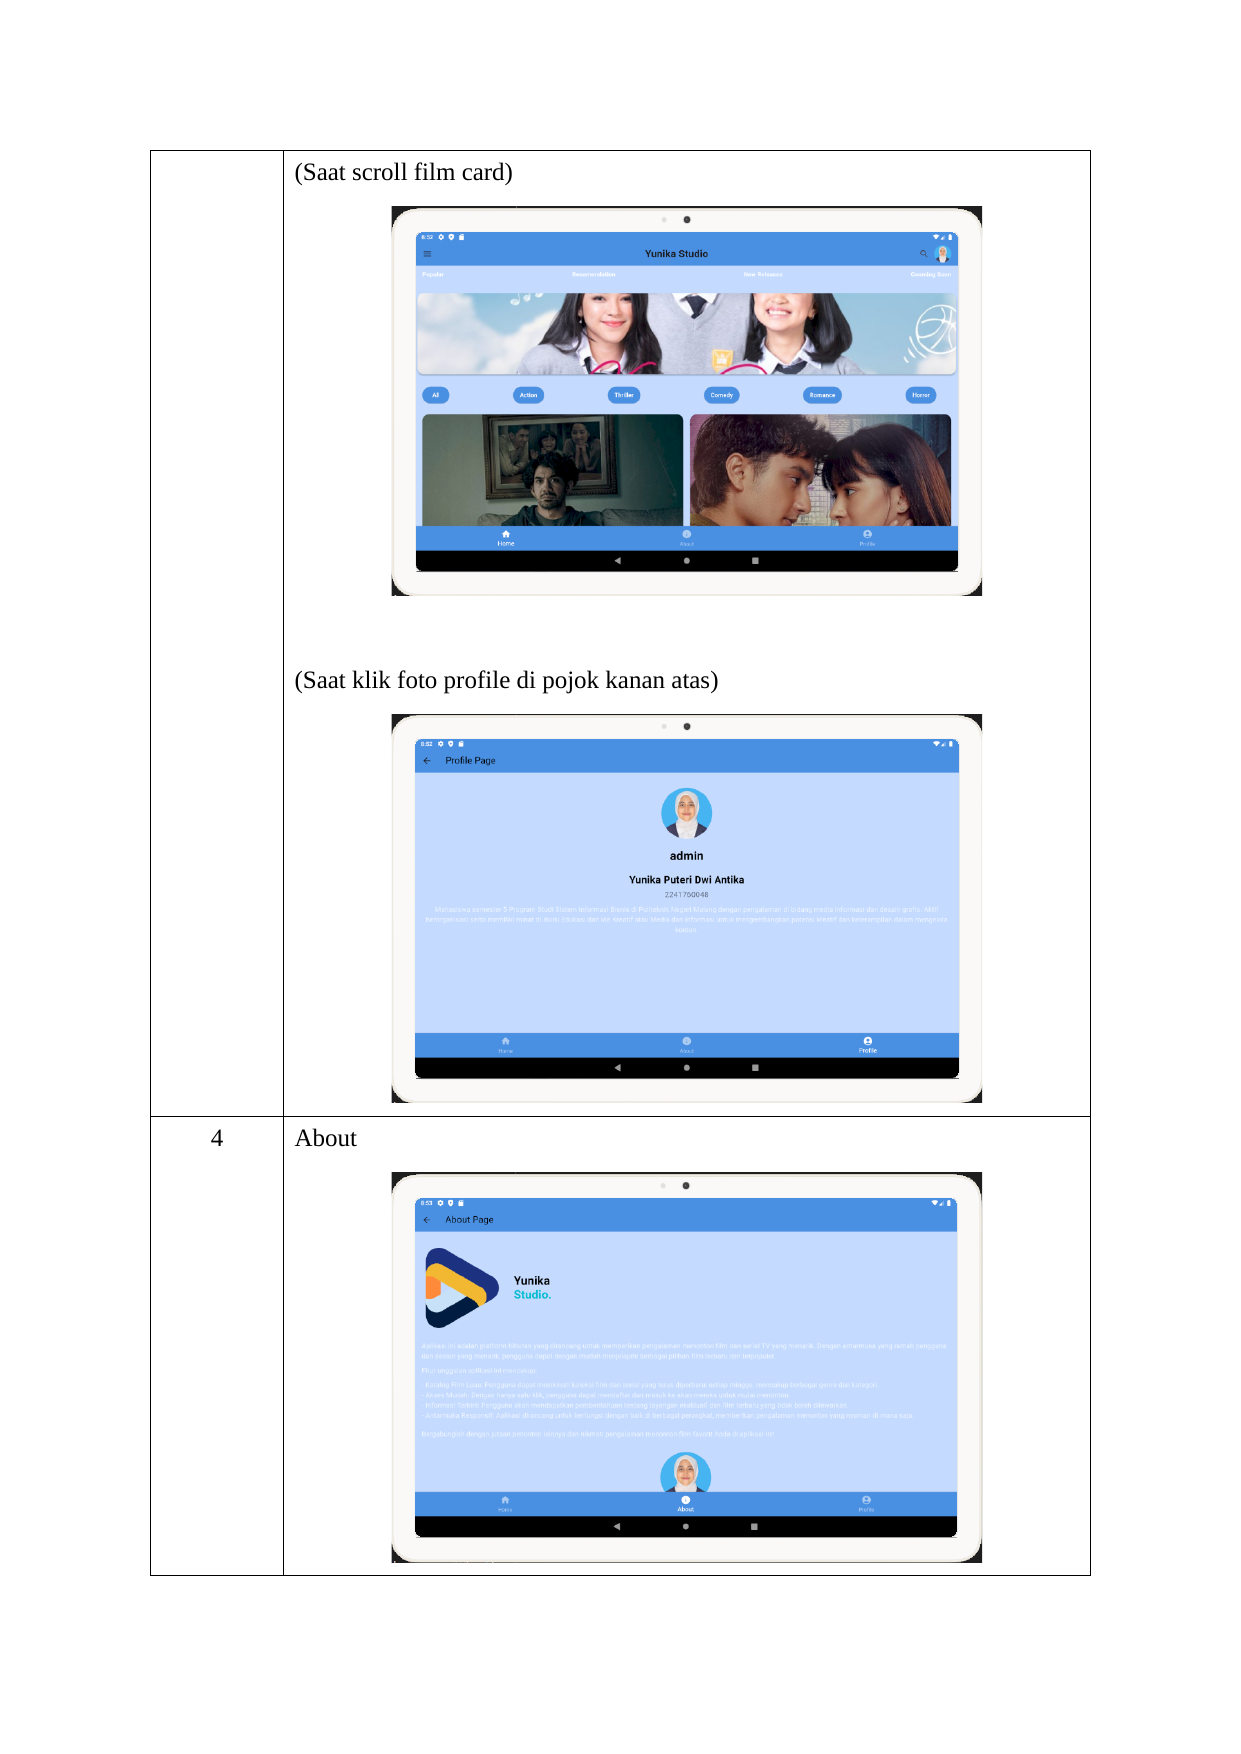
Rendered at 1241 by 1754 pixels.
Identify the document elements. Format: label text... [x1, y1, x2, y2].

picture [391, 714, 983, 1103]
table_cell 3 [151, 151, 283, 1116]
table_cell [284, 151, 1090, 1116]
picture [391, 1172, 983, 1563]
picture [391, 206, 983, 596]
table_cell About [284, 1117, 1090, 1575]
table_cell 4 [151, 1117, 283, 1575]
